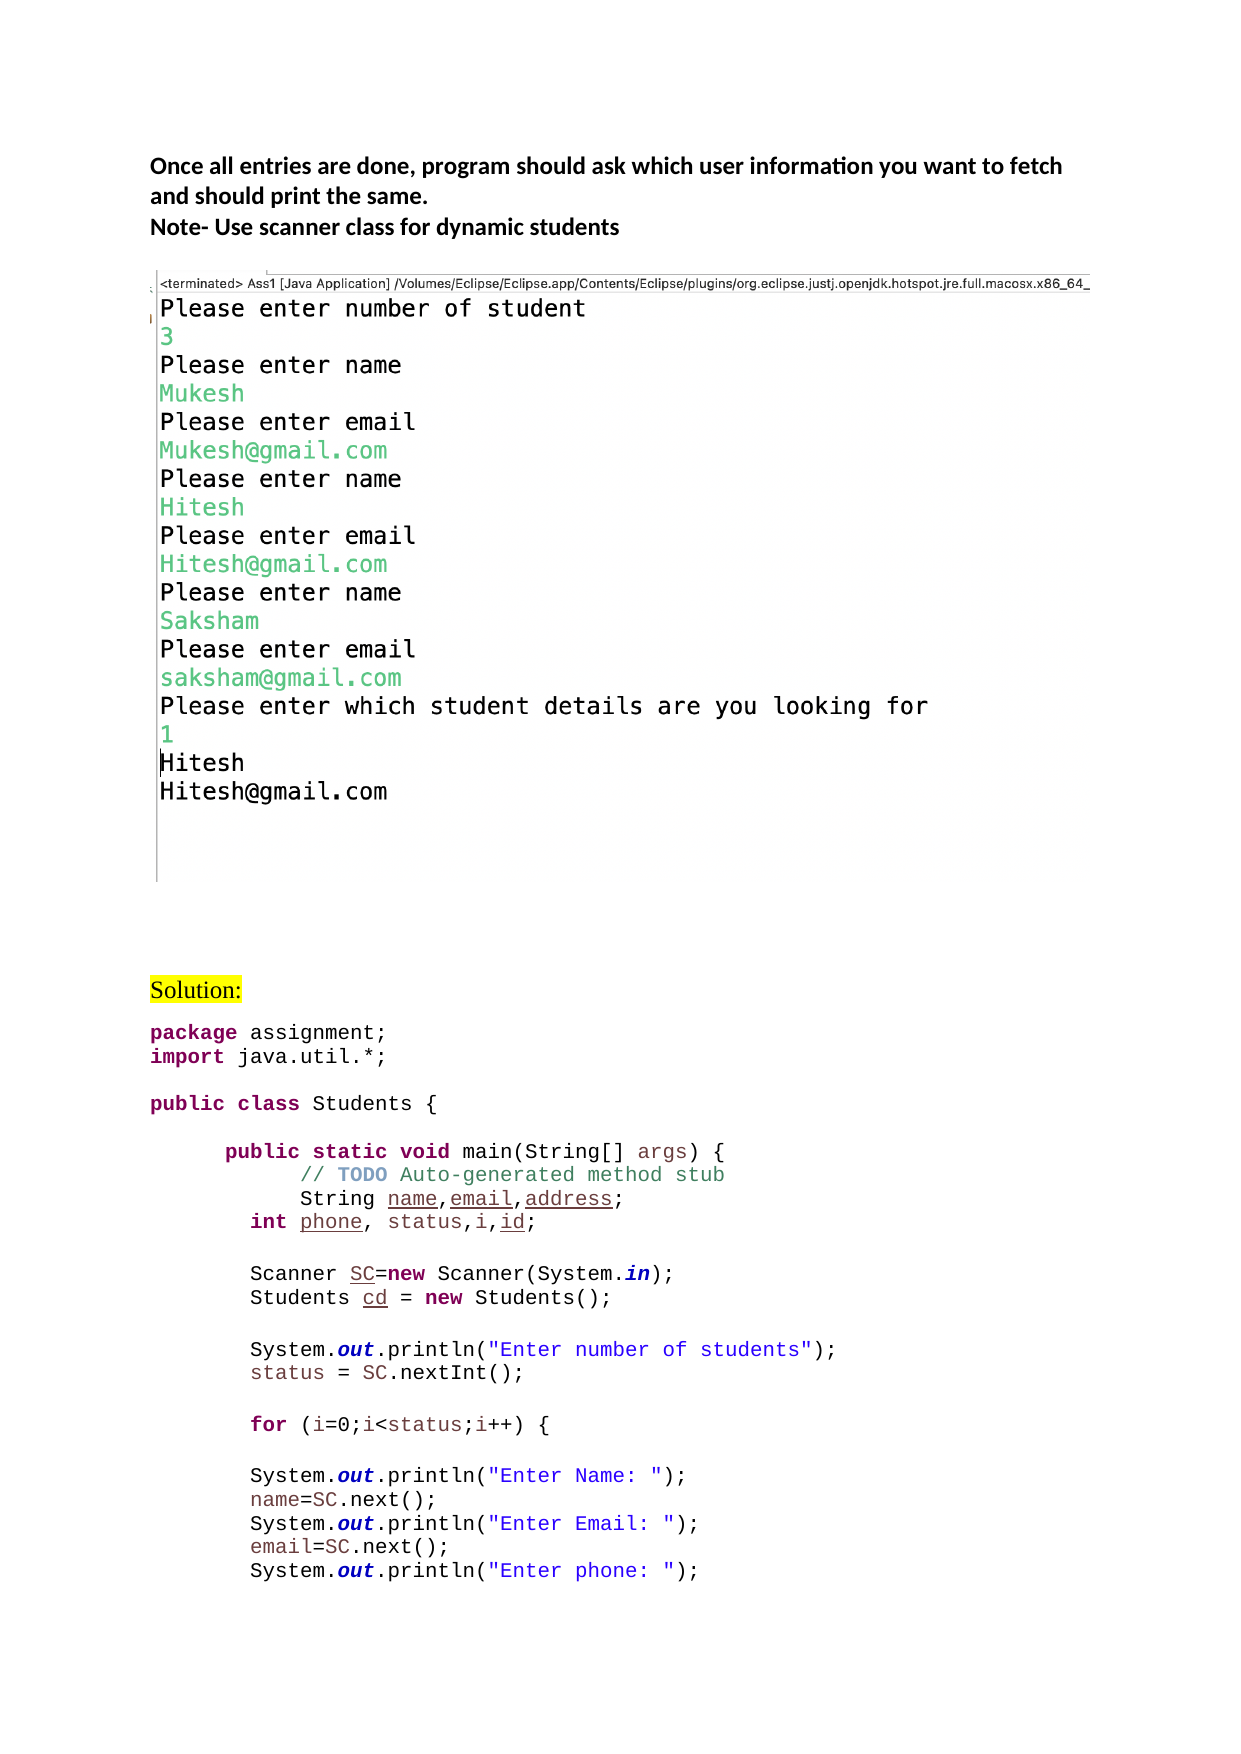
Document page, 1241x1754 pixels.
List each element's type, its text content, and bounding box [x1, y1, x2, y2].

text import java.util.*; [150, 1046, 1090, 1070]
text System.out.println("Enter Name: "); [150, 1466, 1090, 1489]
text name=SC.next(); [150, 1489, 1090, 1513]
text email=SC.next(); [150, 1536, 1090, 1560]
text int phone, status,i,id; [150, 1212, 1090, 1235]
text System.out.println("Enter number of students"); [150, 1338, 1090, 1362]
text Solution: [150, 882, 1090, 1003]
text // TODO Auto-generated method stub [150, 1164, 1090, 1188]
text Students cd = new Students(); [150, 1287, 1090, 1311]
text package assignment; [150, 1022, 1090, 1046]
text String name,email,address; [150, 1188, 1090, 1212]
text status = SC.nextInt(); [150, 1362, 1090, 1386]
text Note- Use scanner class for dynamic students [150, 211, 1090, 242]
text public class Students { [150, 1093, 1090, 1117]
text Once all entries are done, program should ask which user information you want to fetch and should print the same. [150, 150, 1090, 211]
text System.out.println("Enter phone: "); [150, 1560, 1090, 1584]
text Scanner SC=new Scanner(System.in); [150, 1263, 1090, 1287]
text System.out.println("Enter Email: "); [150, 1513, 1090, 1536]
text public static void main(String[] args) { [150, 1141, 1090, 1164]
picture [150, 270, 1090, 882]
text for (i=0;i<status;i++) { [150, 1414, 1090, 1437]
